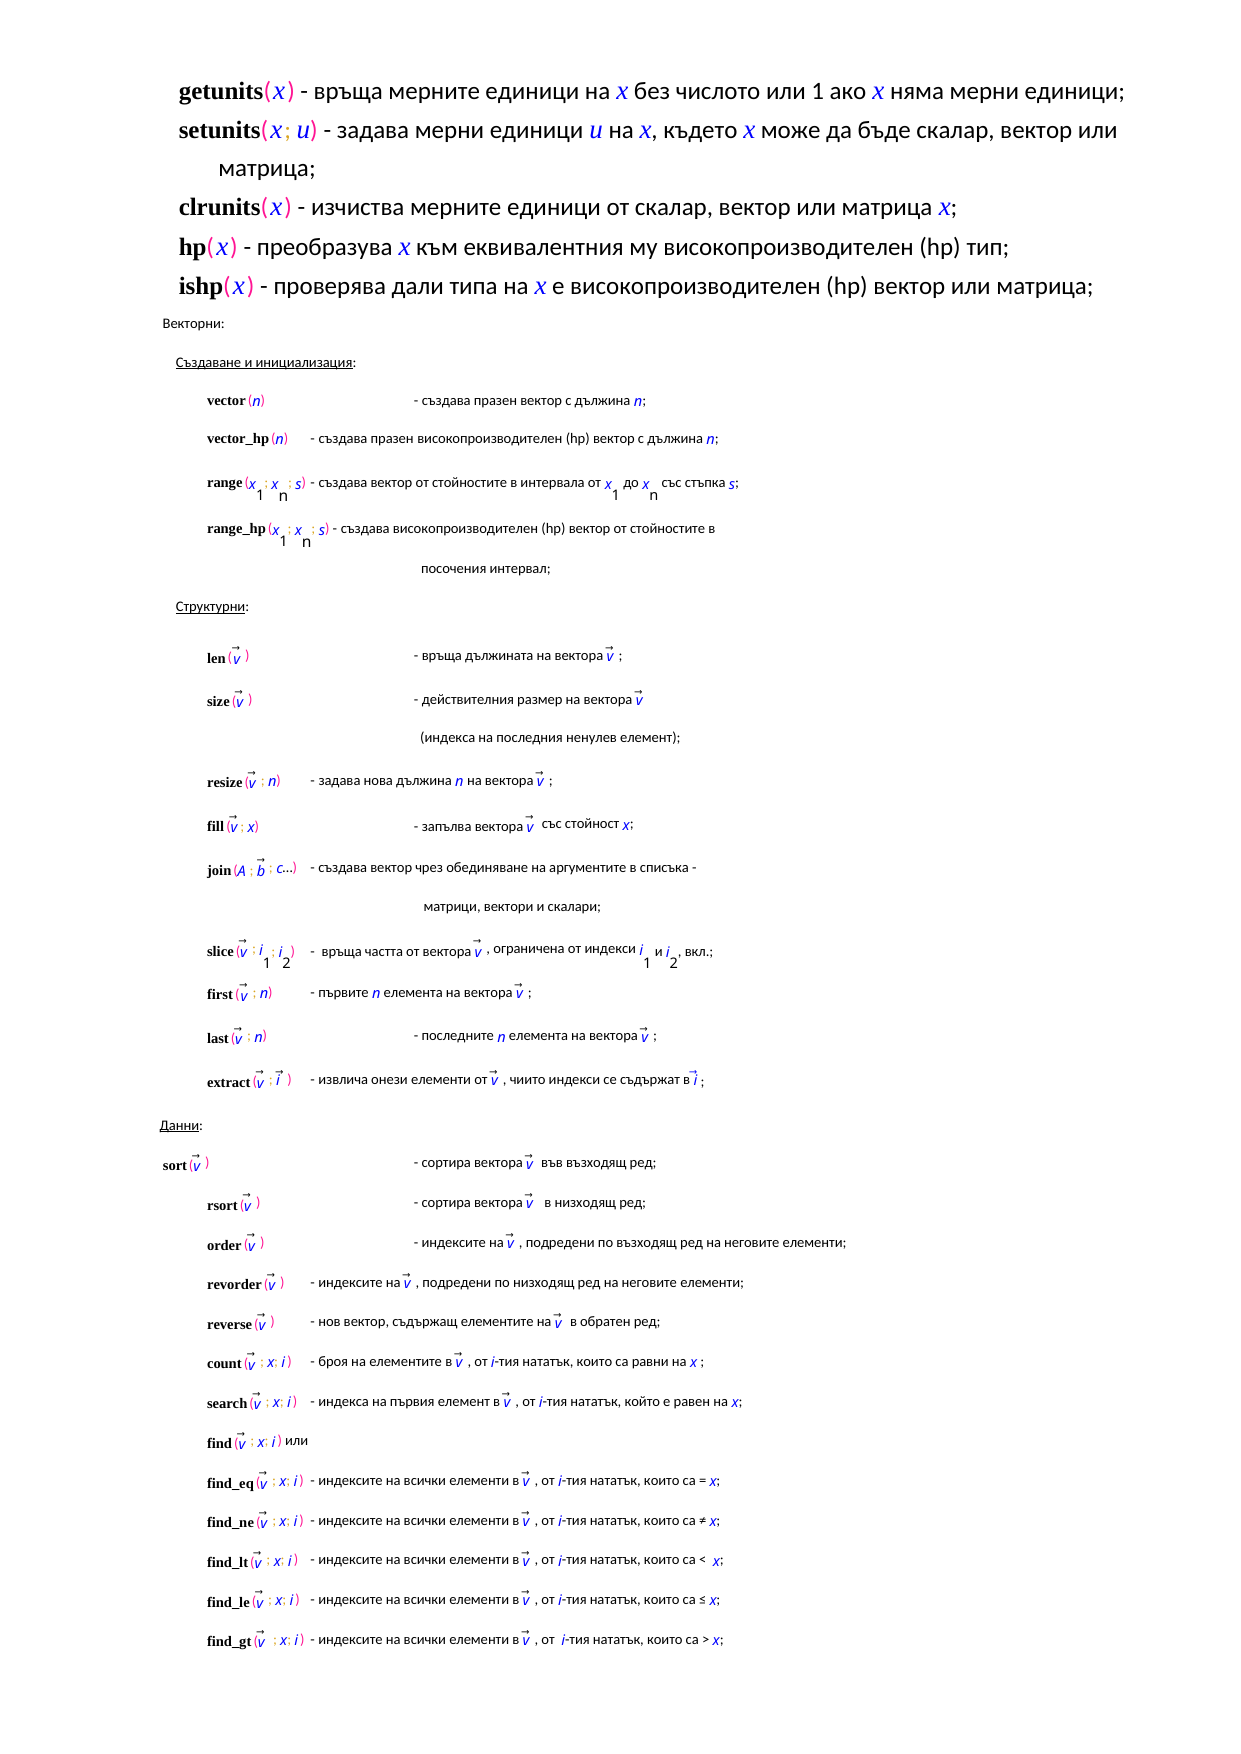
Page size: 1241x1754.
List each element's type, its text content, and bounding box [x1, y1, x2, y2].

text Векторни: Създаване и инициализация: vector(n) - създава празен вектор с дължина n; vector_hp(n) - създава празен високопроизводителен (hp) вектор с дължина n; range(x1; xn; s) - създава вектор от стойностите в интервала от x1 до xn със стъпка s; range_hp(x1; xn; s) - създава високопроизводителен (hp) вектор от стойностите в посочения интервал; Структурни: [133, 315, 1181, 628]
text Данни: [133, 1116, 1181, 1146]
text len( v⃗ ) - връща дължината на вектора v⃗ ; size(v⃗ ) - действителния размер на вектора v⃗ (индекса на последния ненулев елемент); resize(v⃗ ; n) - задава нова дължина n на вектора v⃗ ; fill(v⃗ ; x) - запълва вектора v⃗ със стойност x; join(A ; b⃗ ; c…) - създава вектор чрез обединяване на аргументите в списъка - матрици, вектори и скалари; slice(v⃗ ; i1; i2) - връща частта от вектора v⃗ , ограничена от индекси i1 и i2, вкл.; first( v⃗ ; n) - първите n елемента на вектора v⃗ ; last(v⃗ ; n) - последните n елемента на вектора v⃗ ; extract(v⃗ ; i ⃗ ) - извлича онези елементи от v⃗ , чиито индекси се съдържат в i⃗ ; [133, 642, 1181, 1105]
